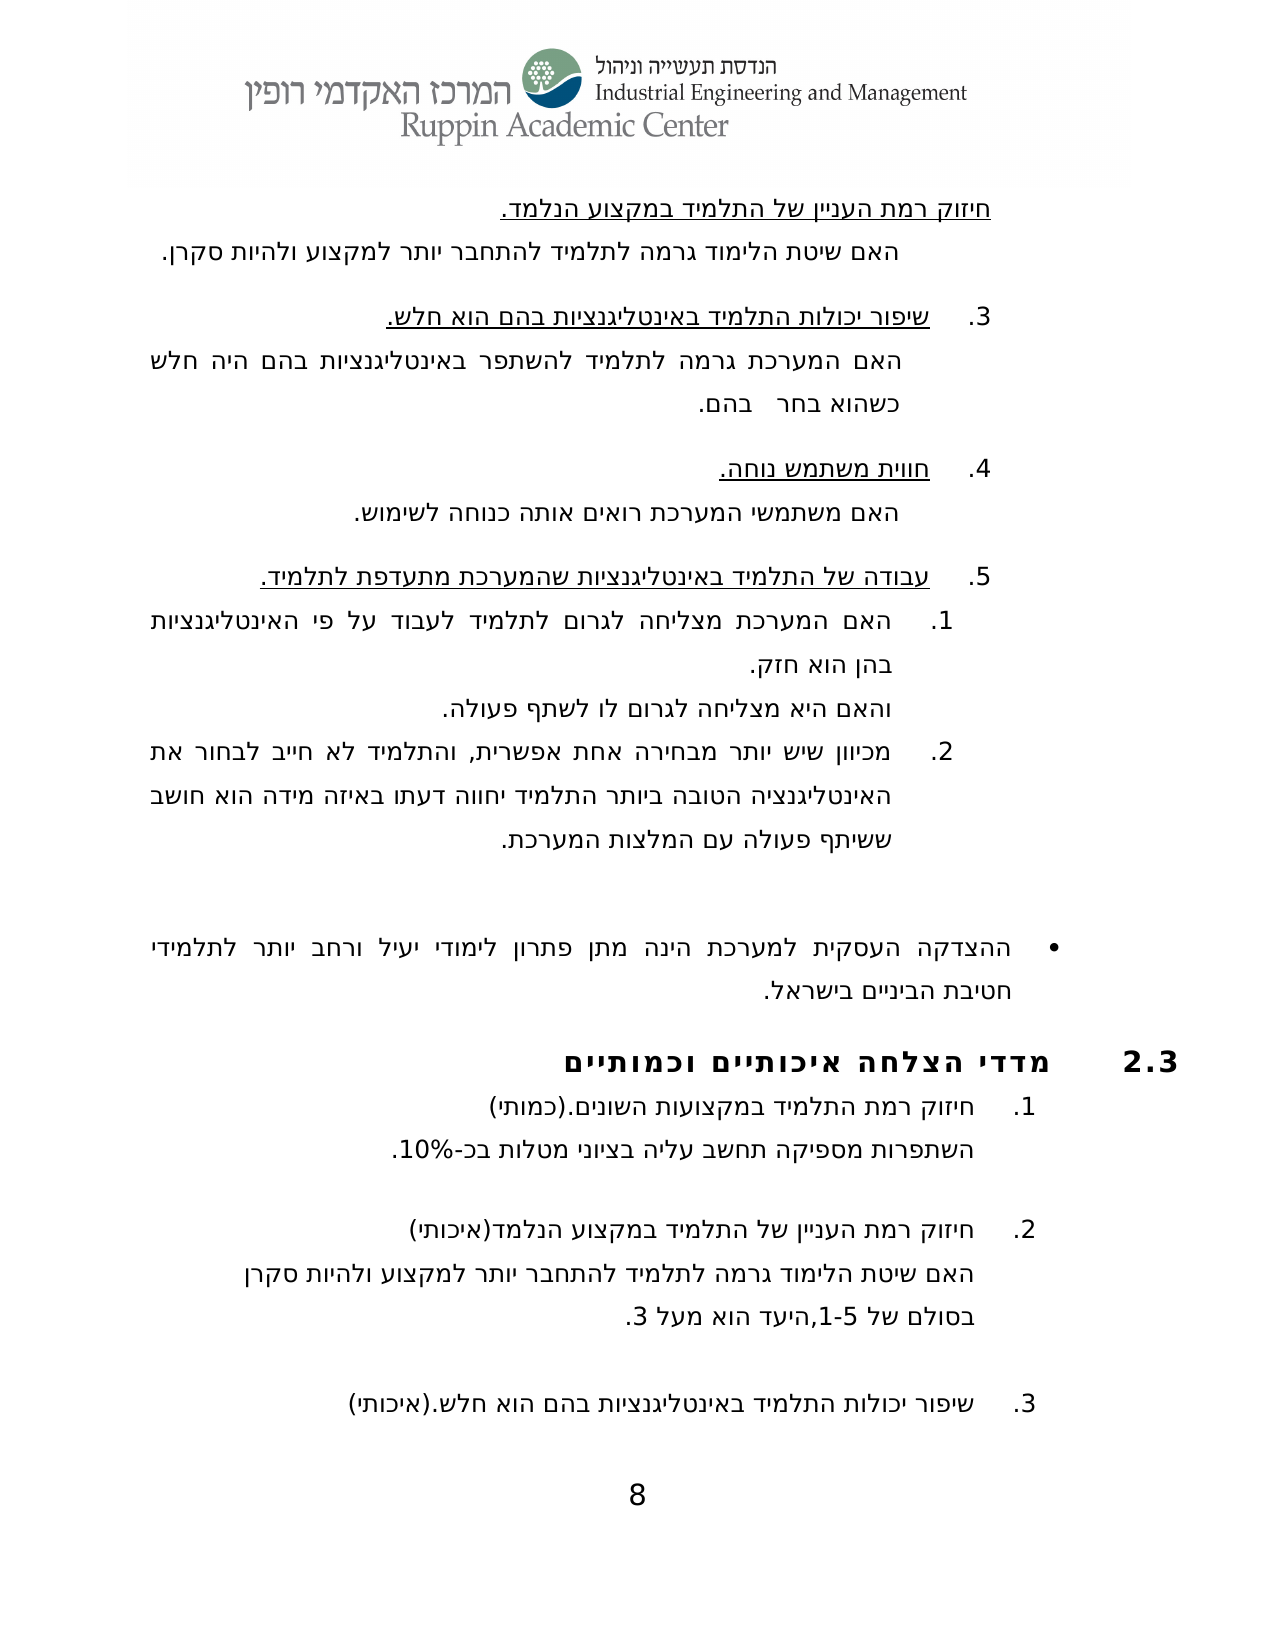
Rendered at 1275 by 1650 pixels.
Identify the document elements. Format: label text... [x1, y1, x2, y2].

picture [126, 0, 1132, 188]
list עבודה של התלמיד באינטליגנציות שהמערכת מתעדפת לתלמיד. [150, 562, 967, 592]
list חיזוק רמת התלמיד במקצועות השונים.(כמותי) [150, 1092, 1012, 1121]
list חיזוק רמת העניין של התלמיד במקצוע הנלמד. [150, 188, 967, 223]
list שיפור יכולות התלמיד באינטליגנציות בהם הוא חלש. [150, 302, 967, 331]
subtitle מדדי הצלחה איכותיים וכמותיים [150, 1045, 1124, 1079]
list האם משתמשי המערכת רואים אותה כנוחה לשימוש. [150, 498, 930, 527]
list שיפור יכולות התלמיד באינטליגנציות בהם הוא חלש.(איכותי) [150, 1389, 1012, 1419]
list חווית משתמש נוחה. [150, 454, 967, 483]
list ההצדקה העסקית למערכת הינה מתן פתרון לימודי יעיל ורחב יותר לתלמידי חטיבת הביניים בישראל. [150, 933, 1050, 1006]
list בסולם של 1-5,היעד הוא מעל 3. [150, 1303, 975, 1332]
list האם המערכת גרמה לתלמיד להשתפר באינטליגנציות בהם היה חלש כשהוא בחר בהם. [150, 346, 903, 419]
list השתפרות מספיקה תחשב עליה בציוני מטלות בכ-10%. [150, 1135, 975, 1164]
list האם שיטת הלימוד גרמה לתלמיד להתחבר יותר למקצוע ולהיות סקרן [150, 1259, 975, 1288]
list האם המערכת מצליחה לגרום לתלמיד לעבוד על פי האינטליגנציות בהן הוא חזק. [150, 606, 930, 679]
list והאם היא מצליחה לגרום לו לשתף פעולה. [150, 694, 930, 723]
list מכיוון שיש יותר מבחירה אחת אפשרית, והתלמיד לא חייב לבחור את האינטליגנציה הטובה ביותר התלמיד יחווה דעתו באיזה מידה הוא חושב ששיתף פעולה עם המלצות המערכת. [150, 737, 930, 854]
list חיזוק רמת העניין של התלמיד במקצוע הנלמד(איכותי) [150, 1215, 1012, 1244]
list האם שיטת הלימוד גרמה לתלמיד להתחבר יותר למקצוע ולהיות סקרן. [150, 237, 967, 267]
